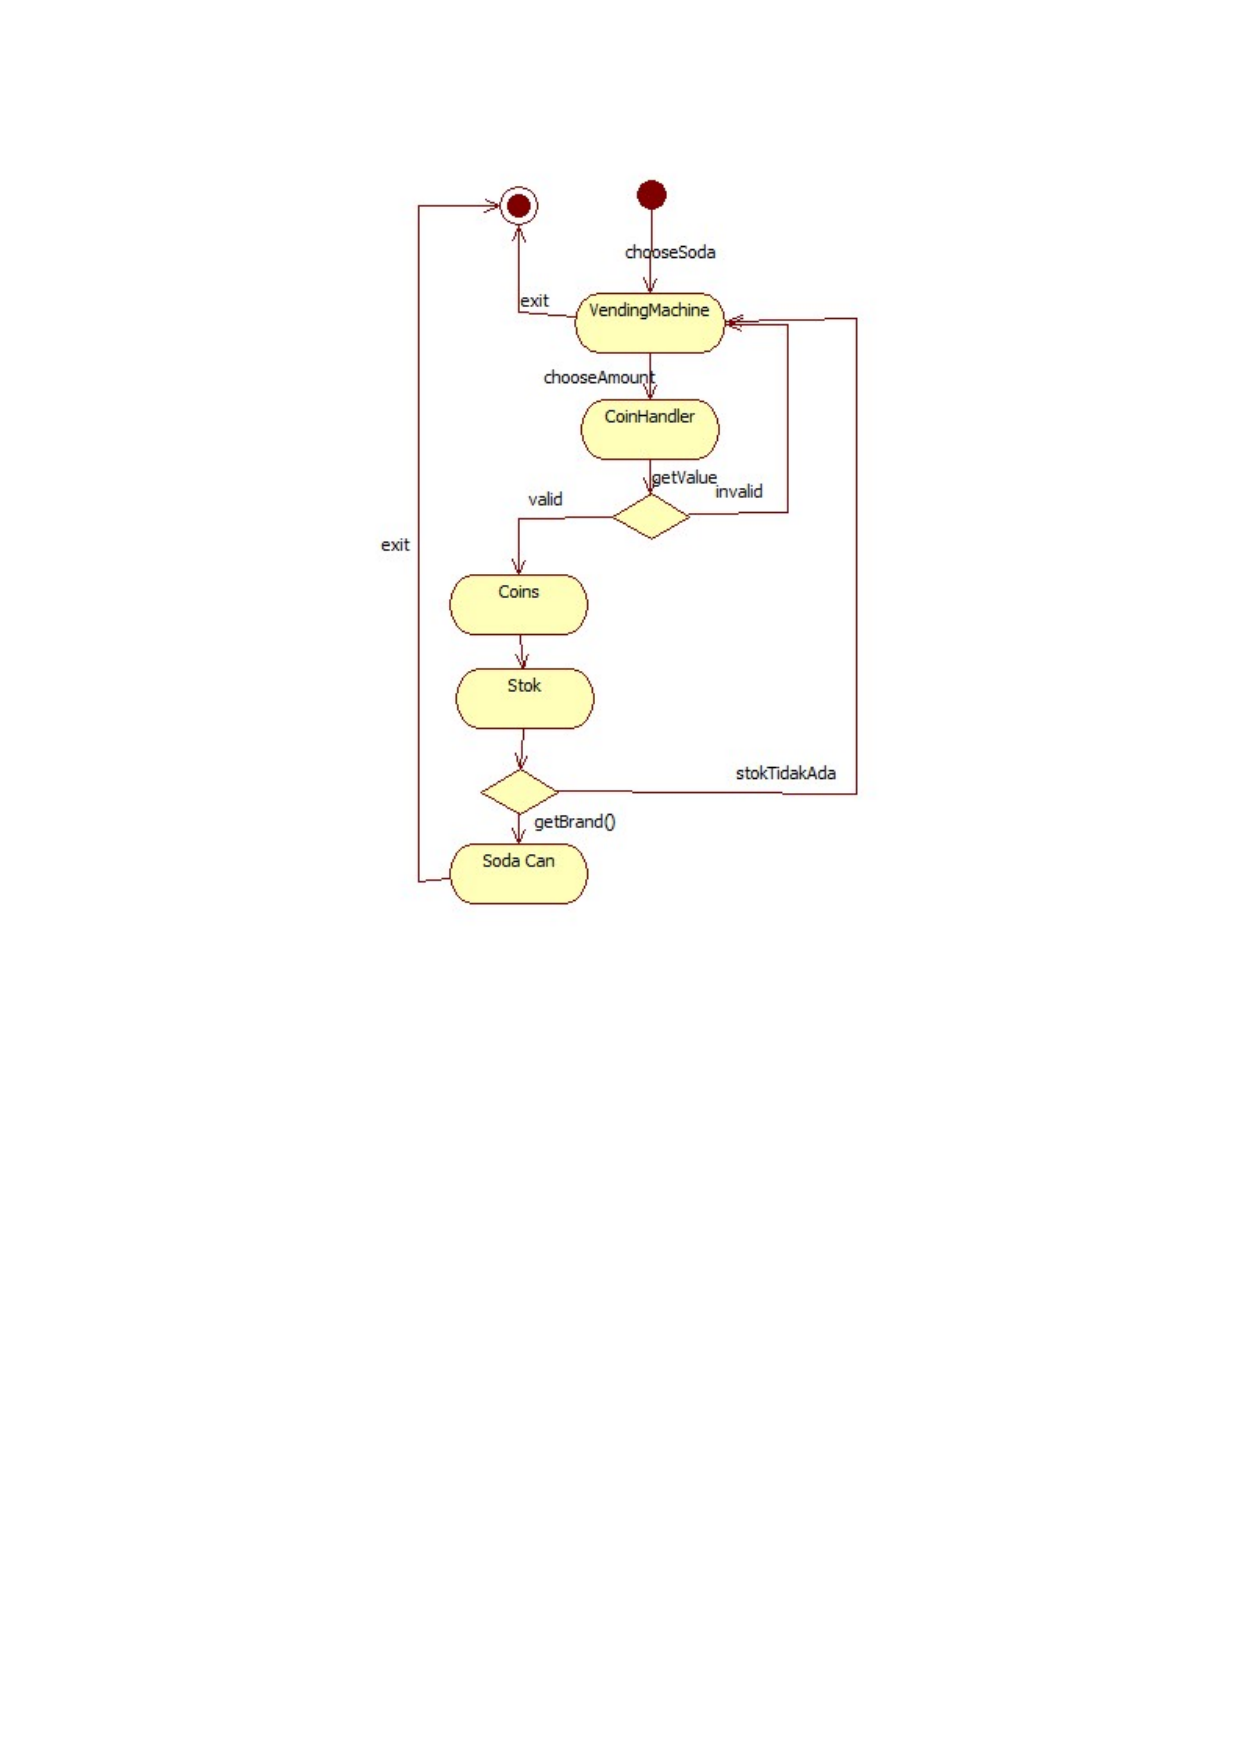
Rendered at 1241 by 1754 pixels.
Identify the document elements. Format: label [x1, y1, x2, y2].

picture [351, 150, 889, 936]
